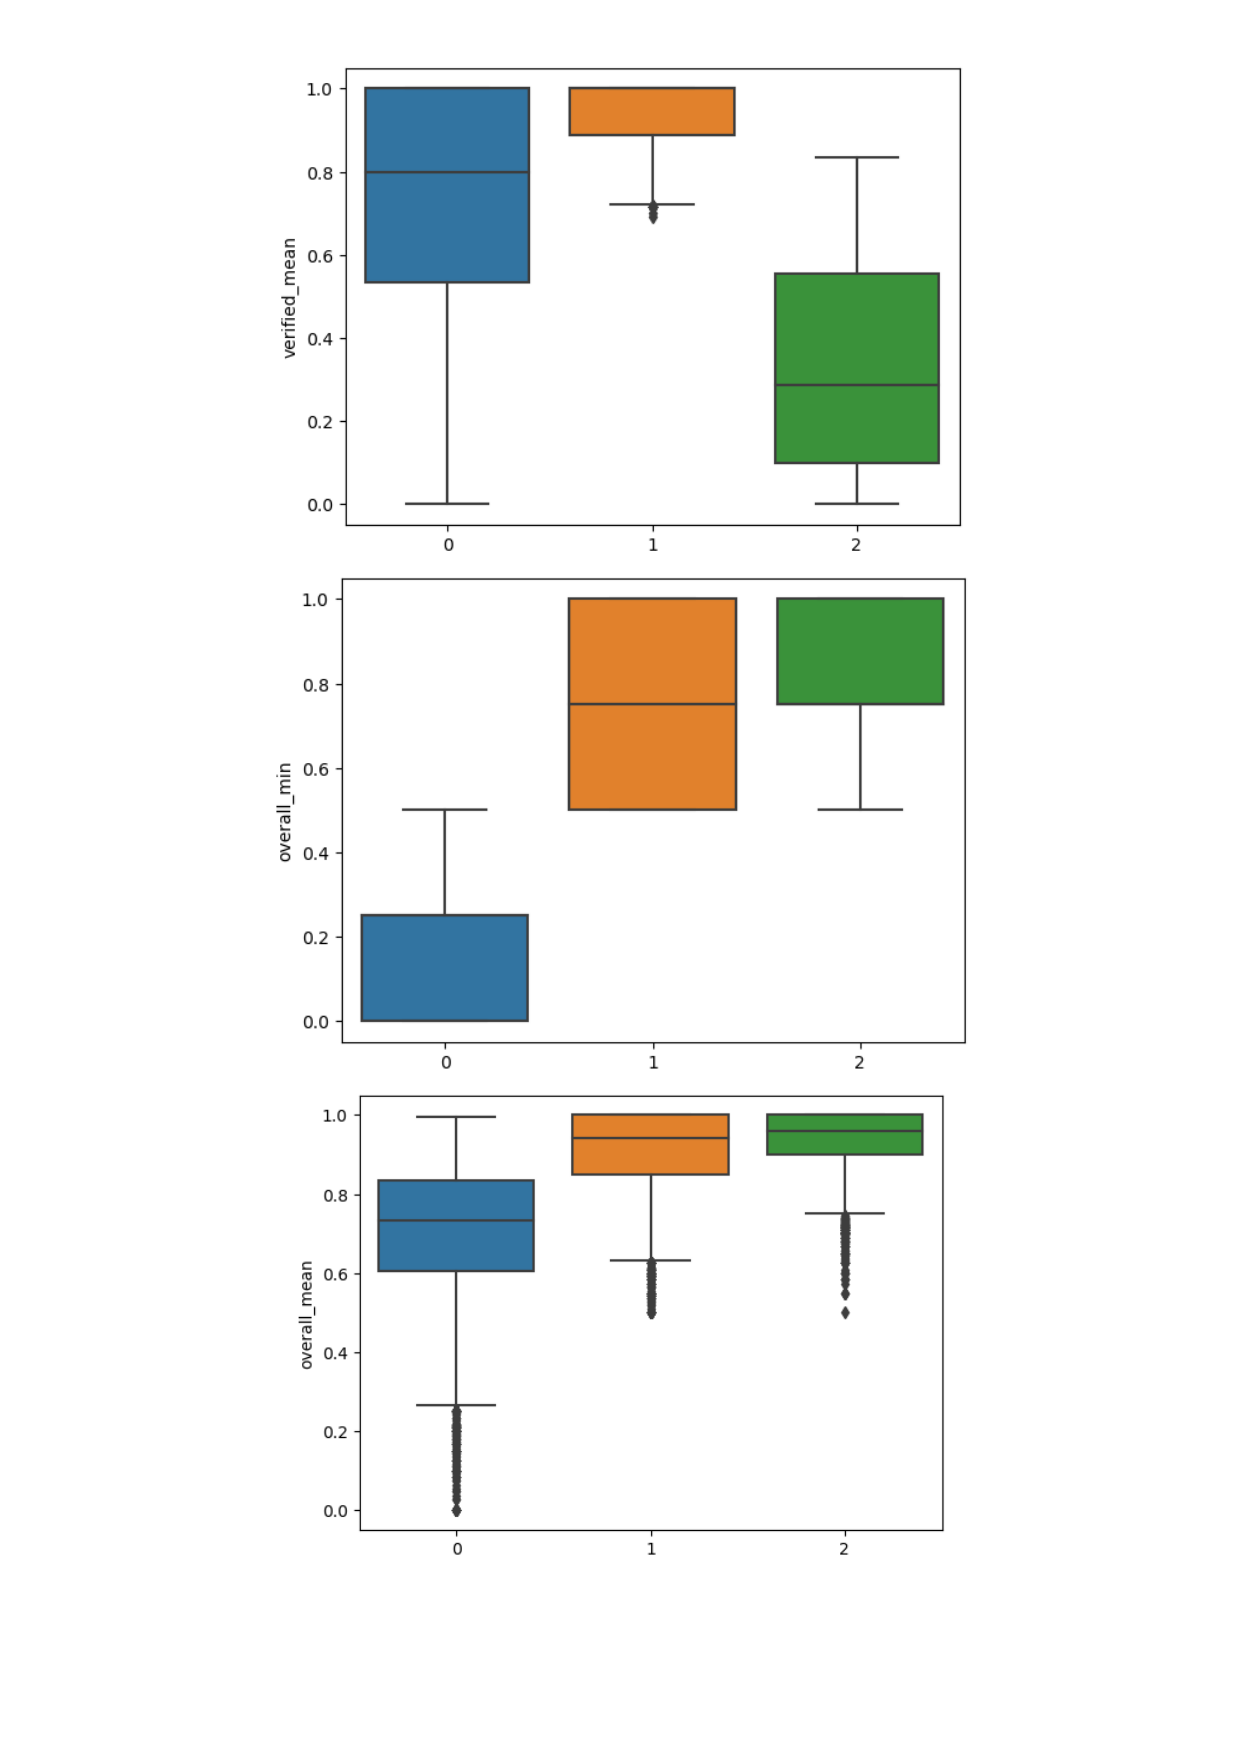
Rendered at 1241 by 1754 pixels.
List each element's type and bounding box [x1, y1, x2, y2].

picture [264, 56, 976, 1570]
